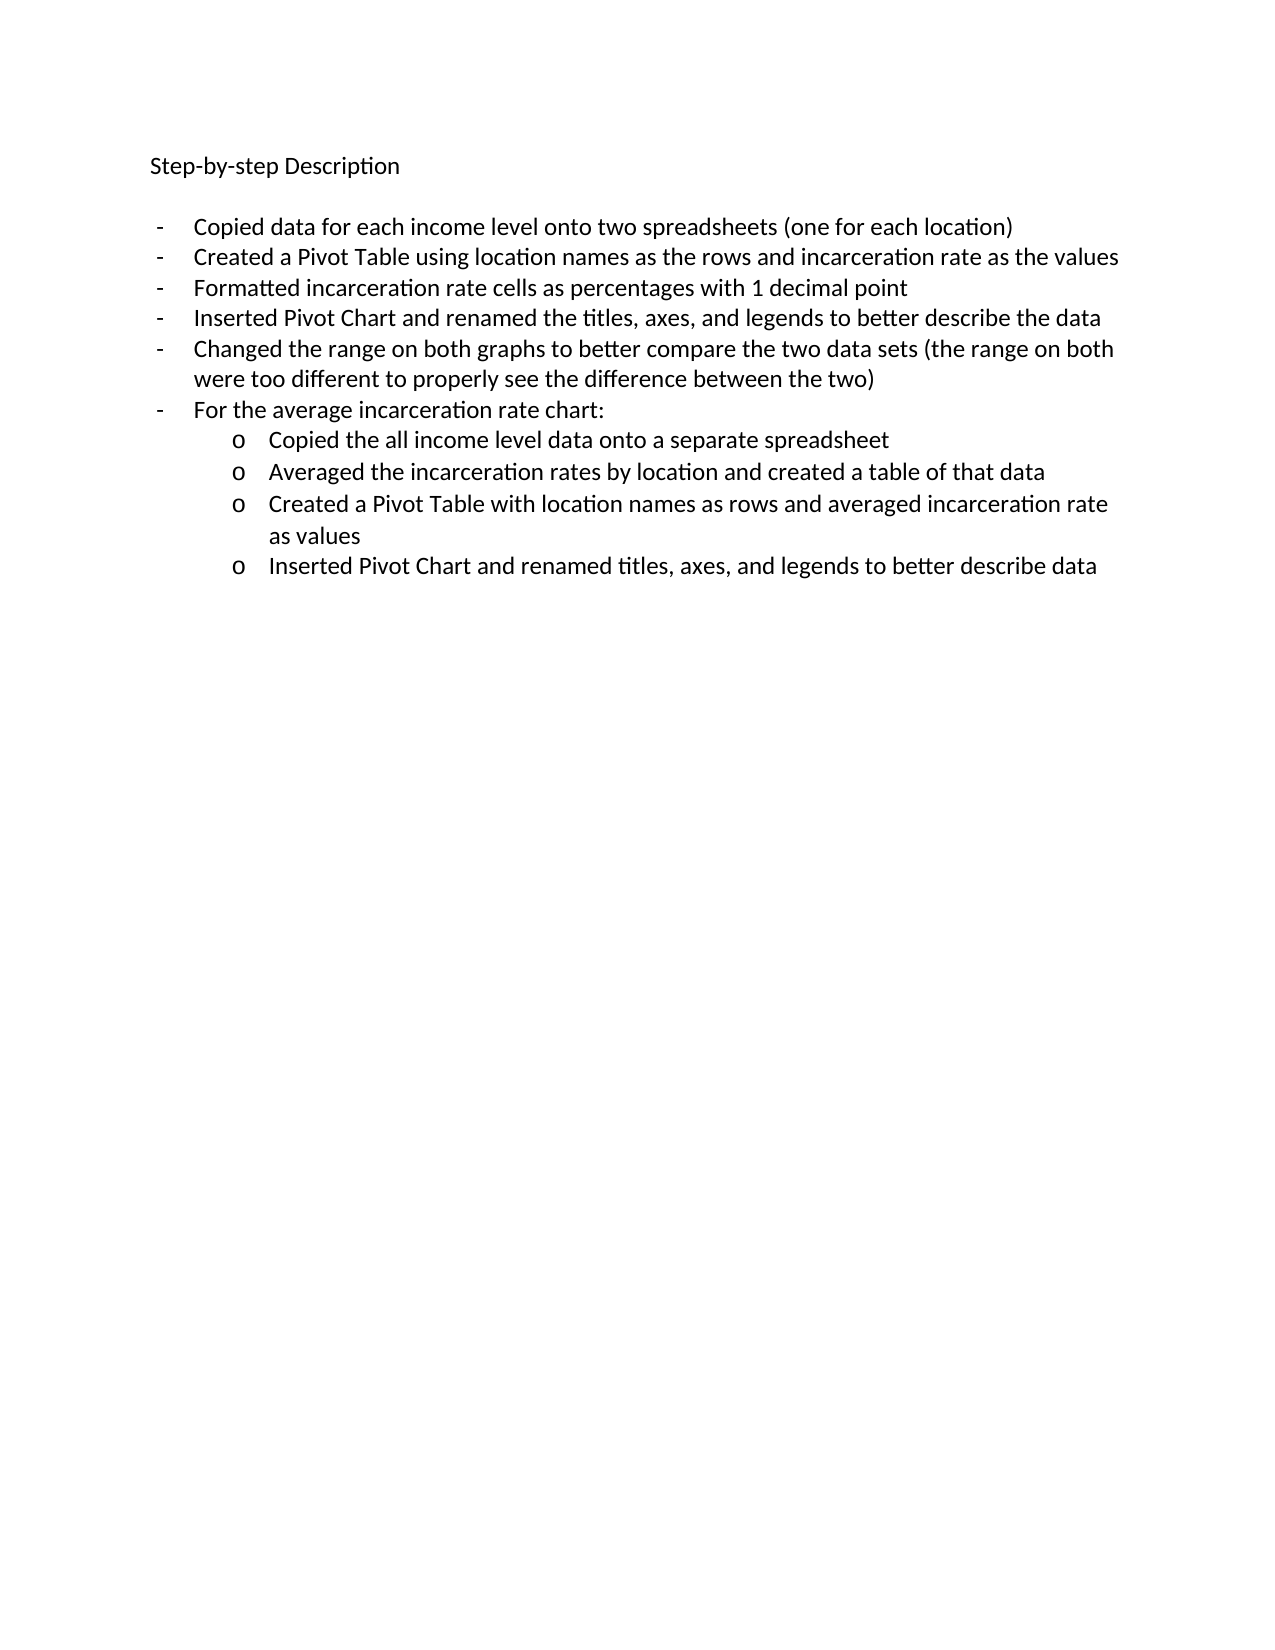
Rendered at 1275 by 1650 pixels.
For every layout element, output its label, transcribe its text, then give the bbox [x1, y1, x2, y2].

list For the average incarceration rate chart: [156, 394, 1125, 425]
list Copied the all income level data onto a separate spreadsheet [231, 425, 1125, 456]
list Formatted incarceration rate cells as percentages with 1 decimal point [156, 272, 1125, 303]
list Created a Pivot Table using location names as the rows and incarceration rate as the values [156, 242, 1125, 272]
list Changed the range on both graphs to better compare the two data sets (the range on both were too different to properly see the difference between the two) [156, 333, 1125, 394]
list Inserted Pivot Chart and renamed the titles, axes, and legends to better describe the data [156, 303, 1125, 333]
list Created a Pivot Table with location names as rows and averaged incarceration rate as values [231, 488, 1125, 551]
list Copied data for each income level onto two spreadsheets (one for each location) [156, 211, 1125, 242]
list Inserted Pivot Chart and renamed titles, axes, and legends to better describe data [231, 551, 1125, 582]
text Step-by-step Description [150, 150, 1125, 181]
list Averaged the incarceration rates by location and created a table of that data [231, 456, 1125, 488]
